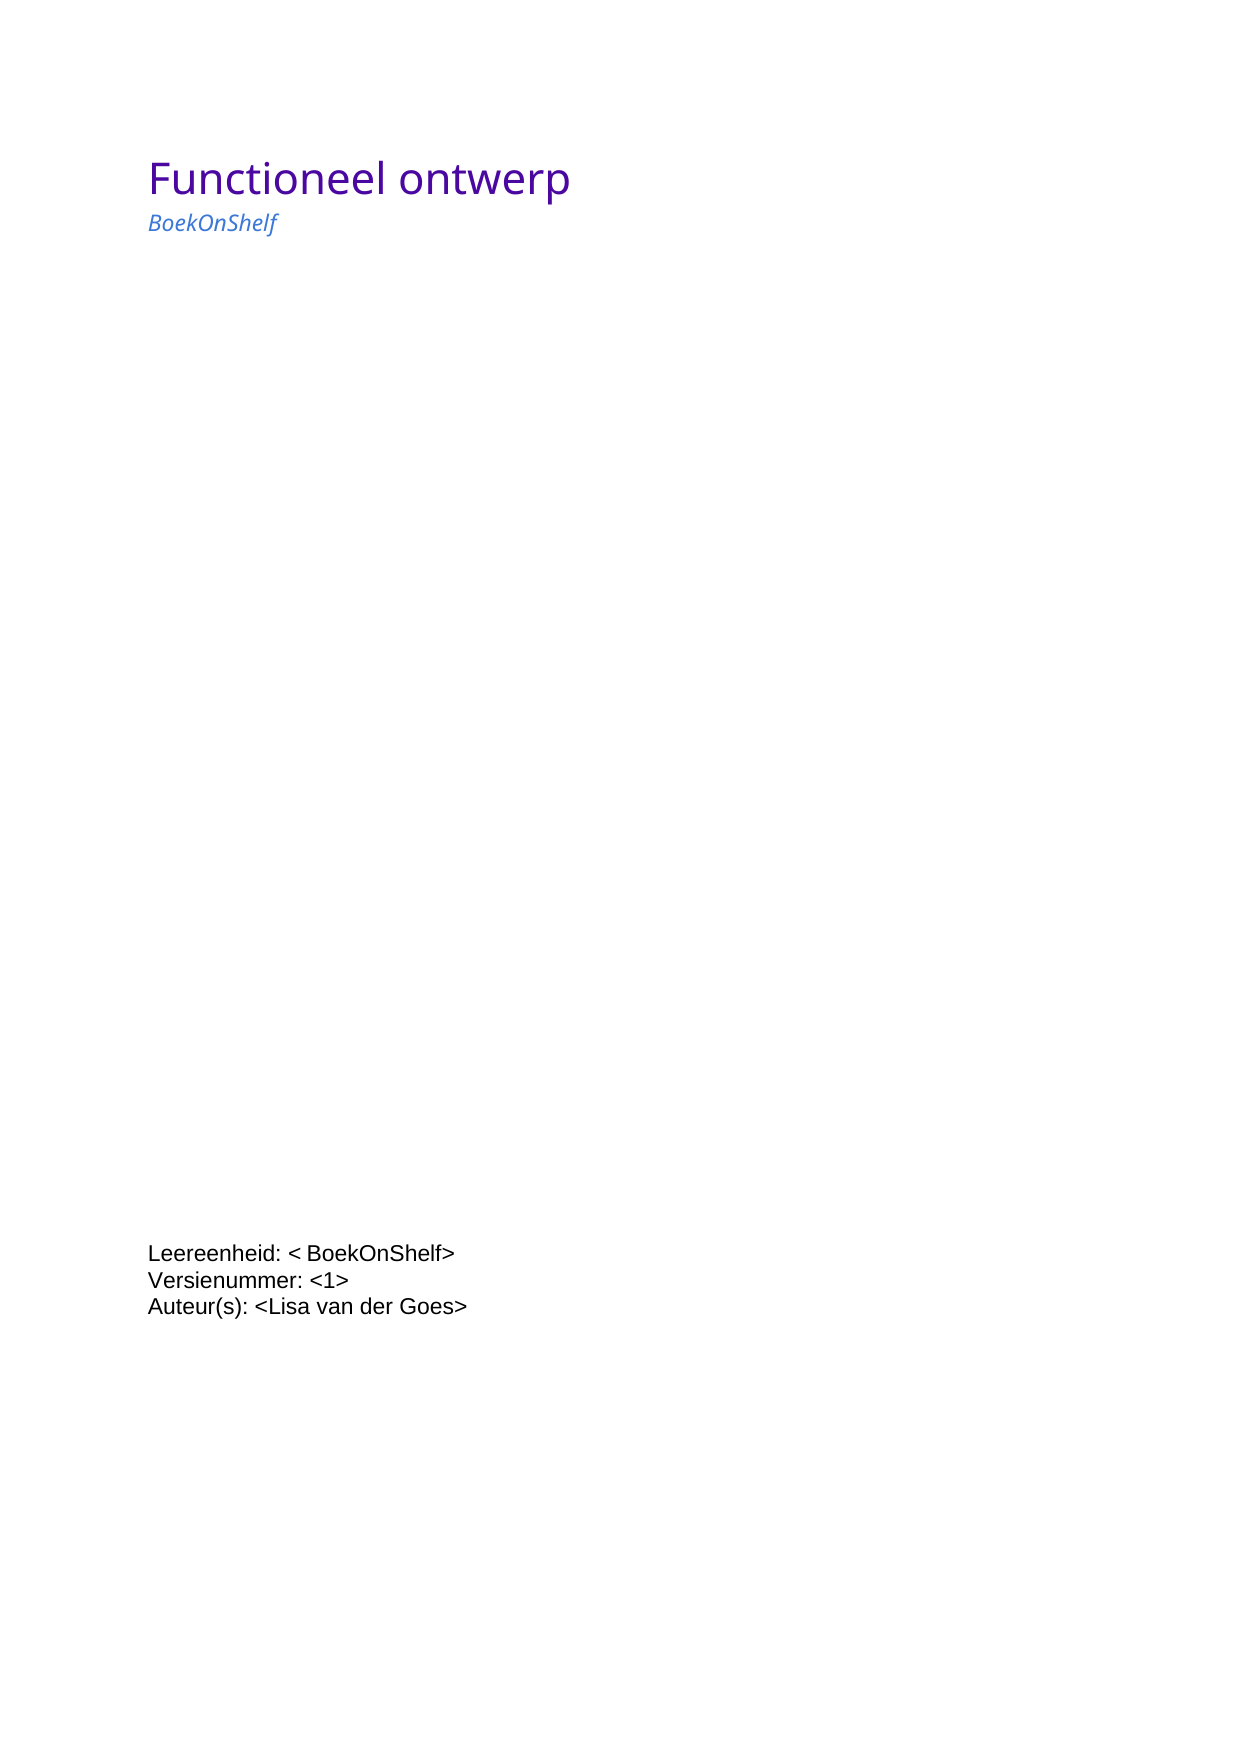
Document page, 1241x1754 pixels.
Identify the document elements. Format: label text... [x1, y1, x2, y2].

text BoekOnShelf [148, 207, 1093, 1215]
text Leereenheid: < BoekOnShelf> [148, 1240, 1093, 1267]
text Functioneel ontwerp [148, 148, 1093, 207]
text Auteur(s): <Lisa van der Goes> [148, 1293, 1093, 1319]
text Versienummer: <1> [148, 1267, 1093, 1293]
